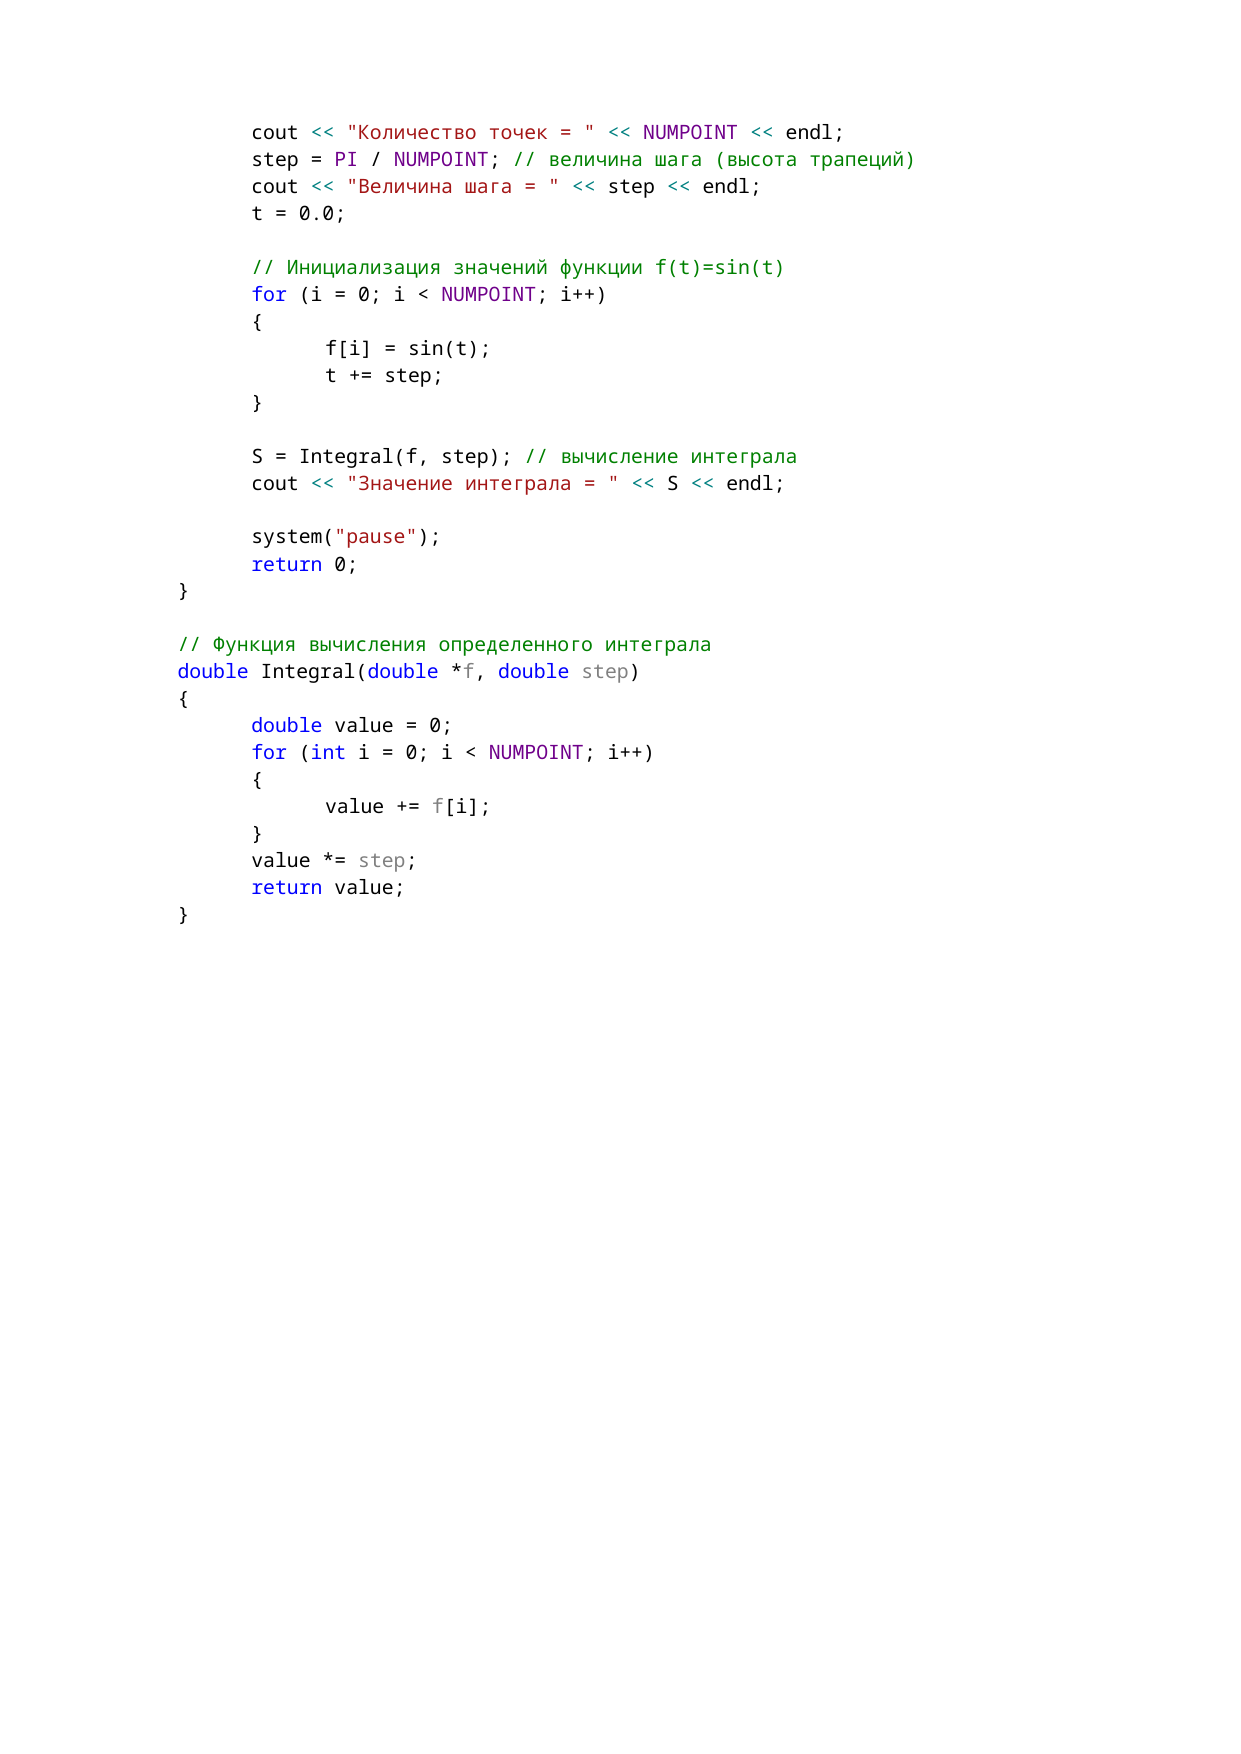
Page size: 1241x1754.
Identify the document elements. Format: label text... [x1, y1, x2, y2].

text system("pause"); [177, 523, 1152, 550]
text S = Integral(f, step); // вычисление интеграла [177, 442, 1152, 469]
text f[i] = sin(t); [177, 334, 1152, 361]
text { [177, 307, 1152, 334]
text cout << "Значение интеграла = " << S << endl; [177, 469, 1152, 496]
text } [177, 388, 1152, 415]
text // Функция вычисления определенного интеграла [177, 631, 1152, 658]
text double value = 0; [177, 712, 1152, 739]
text { [177, 766, 1152, 793]
text double Integral(double *f, double step) [177, 658, 1152, 685]
text return value; [177, 873, 1152, 901]
text step = PI / NUMPOINT; // величина шага (высота трапеций) [177, 145, 1152, 172]
text // Инициализация значений функции f(t)=sin(t) [177, 253, 1152, 280]
text for (int i = 0; i < NUMPOINT; i++) [177, 739, 1152, 766]
text value += f[i]; [177, 793, 1152, 819]
text cout << "Величина шага = " << step << endl; [177, 172, 1152, 199]
text t = 0.0; [177, 199, 1152, 226]
text for (i = 0; i < NUMPOINT; i++) [177, 280, 1152, 307]
text } [177, 901, 1152, 927]
text t += step; [177, 361, 1152, 388]
text value *= step; [177, 847, 1152, 873]
text } [177, 819, 1152, 847]
text { [177, 685, 1152, 712]
text return 0; [177, 550, 1152, 577]
text } [177, 577, 1152, 604]
text cout << "Количество точек = " << NUMPOINT << endl; [177, 118, 1152, 145]
